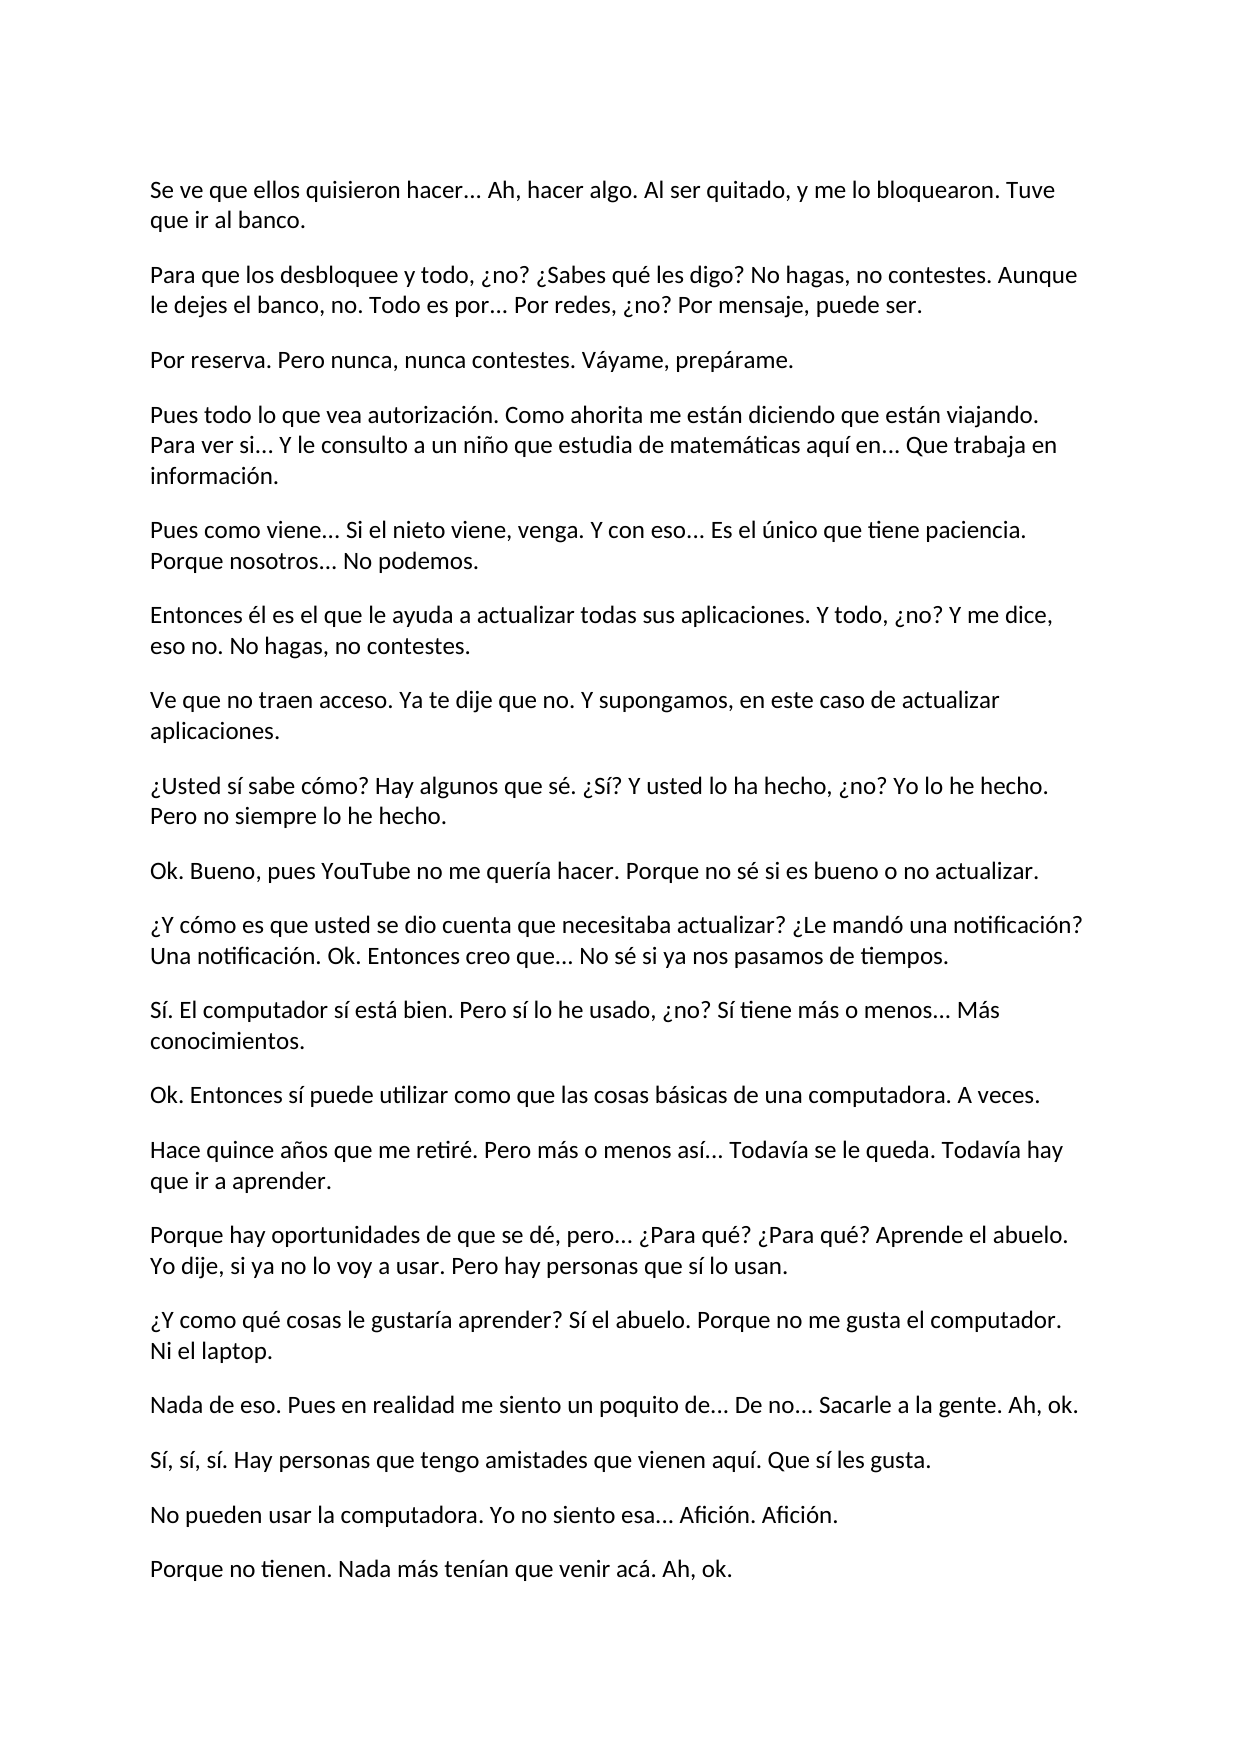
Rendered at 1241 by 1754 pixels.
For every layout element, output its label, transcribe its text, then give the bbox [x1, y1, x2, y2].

text Nada de eso. Pues en realidad me siento un poquito de... De no... Sacarle a la gente. Ah, ok. [150, 1389, 1090, 1420]
text Sí, sí, sí. Hay personas que tengo amistades que vienen aquí. Que sí les gusta. [150, 1444, 1090, 1475]
text Ok. Bueno, pues YouTube no me quería hacer. Porque no sé si es bueno o no actualizar. [150, 855, 1090, 885]
text Entonces él es el que le ayuda a actualizar todas sus aplicaciones. Y todo, ¿no? Y me dice, eso no. No hagas, no contestes. [150, 599, 1090, 661]
text Ok. Entonces sí puede utilizar como que las cosas básicas de una computadora. A veces. [150, 1080, 1090, 1110]
text Pues como viene... Si el nieto viene, venga. Y con eso... Es el único que tiene paciencia. Porque nosotros... No podemos. [150, 514, 1090, 576]
text No pueden usar la computadora. Yo no siento esa... Afición. Afición. [150, 1499, 1090, 1529]
text Pues todo lo que vea autorización. Como ahorita me están diciendo que están viajando. Para ver si... Y le consulto a un niño que estudia de matemáticas aquí en... Que trabaja en información. [150, 399, 1090, 490]
text Para que los desbloquee y todo, ¿no? ¿Sabes qué les digo? No hagas, no contestes. Aunque le dejes el banco, no. Todo es por... Por redes, ¿no? Por mensaje, puede ser. [150, 259, 1090, 320]
text ¿Y como qué cosas le gustaría aprender? Sí el abuelo. Porque no me gusta el computador. Ni el laptop. [150, 1304, 1090, 1366]
text Porque no tienen. Nada más tenían que venir acá. Ah, ok. [150, 1553, 1090, 1584]
text Por reserva. Pero nunca, nunca contestes. Váyame, prepárame. [150, 344, 1090, 375]
text Hace quince años que me retiré. Pero más o menos así... Todavía se le queda. Todavía hay que ir a aprender. [150, 1134, 1090, 1195]
text Porque hay oportunidades de que se dé, pero... ¿Para qué? ¿Para qué? Aprende el abuelo. Yo dije, si ya no lo voy a usar. Pero hay personas que sí lo usan. [150, 1219, 1090, 1280]
text ¿Usted sí sabe cómo? Hay algunos que sé. ¿Sí? Y usted lo ha hecho, ¿no? Yo lo he hecho. Pero no siempre lo he hecho. [150, 770, 1090, 831]
text ¿Y cómo es que usted se dio cuenta que necesitaba actualizar? ¿Le mandó una notificación? Una notificación. Ok. Entonces creo que... No sé si ya nos pasamos de tiempos. [150, 909, 1090, 971]
text Sí. El computador sí está bien. Pero sí lo he usado, ¿no? Sí tiene más o menos... Más conocimientos. [150, 994, 1090, 1056]
text Ve que no traen acceso. Ya te dije que no. Y supongamos, en este caso de actualizar aplicaciones. [150, 685, 1090, 746]
text Se ve que ellos quisieron hacer... Ah, hacer algo. Al ser quitado, y me lo bloquearon. Tuve que ir al banco. [150, 174, 1090, 235]
